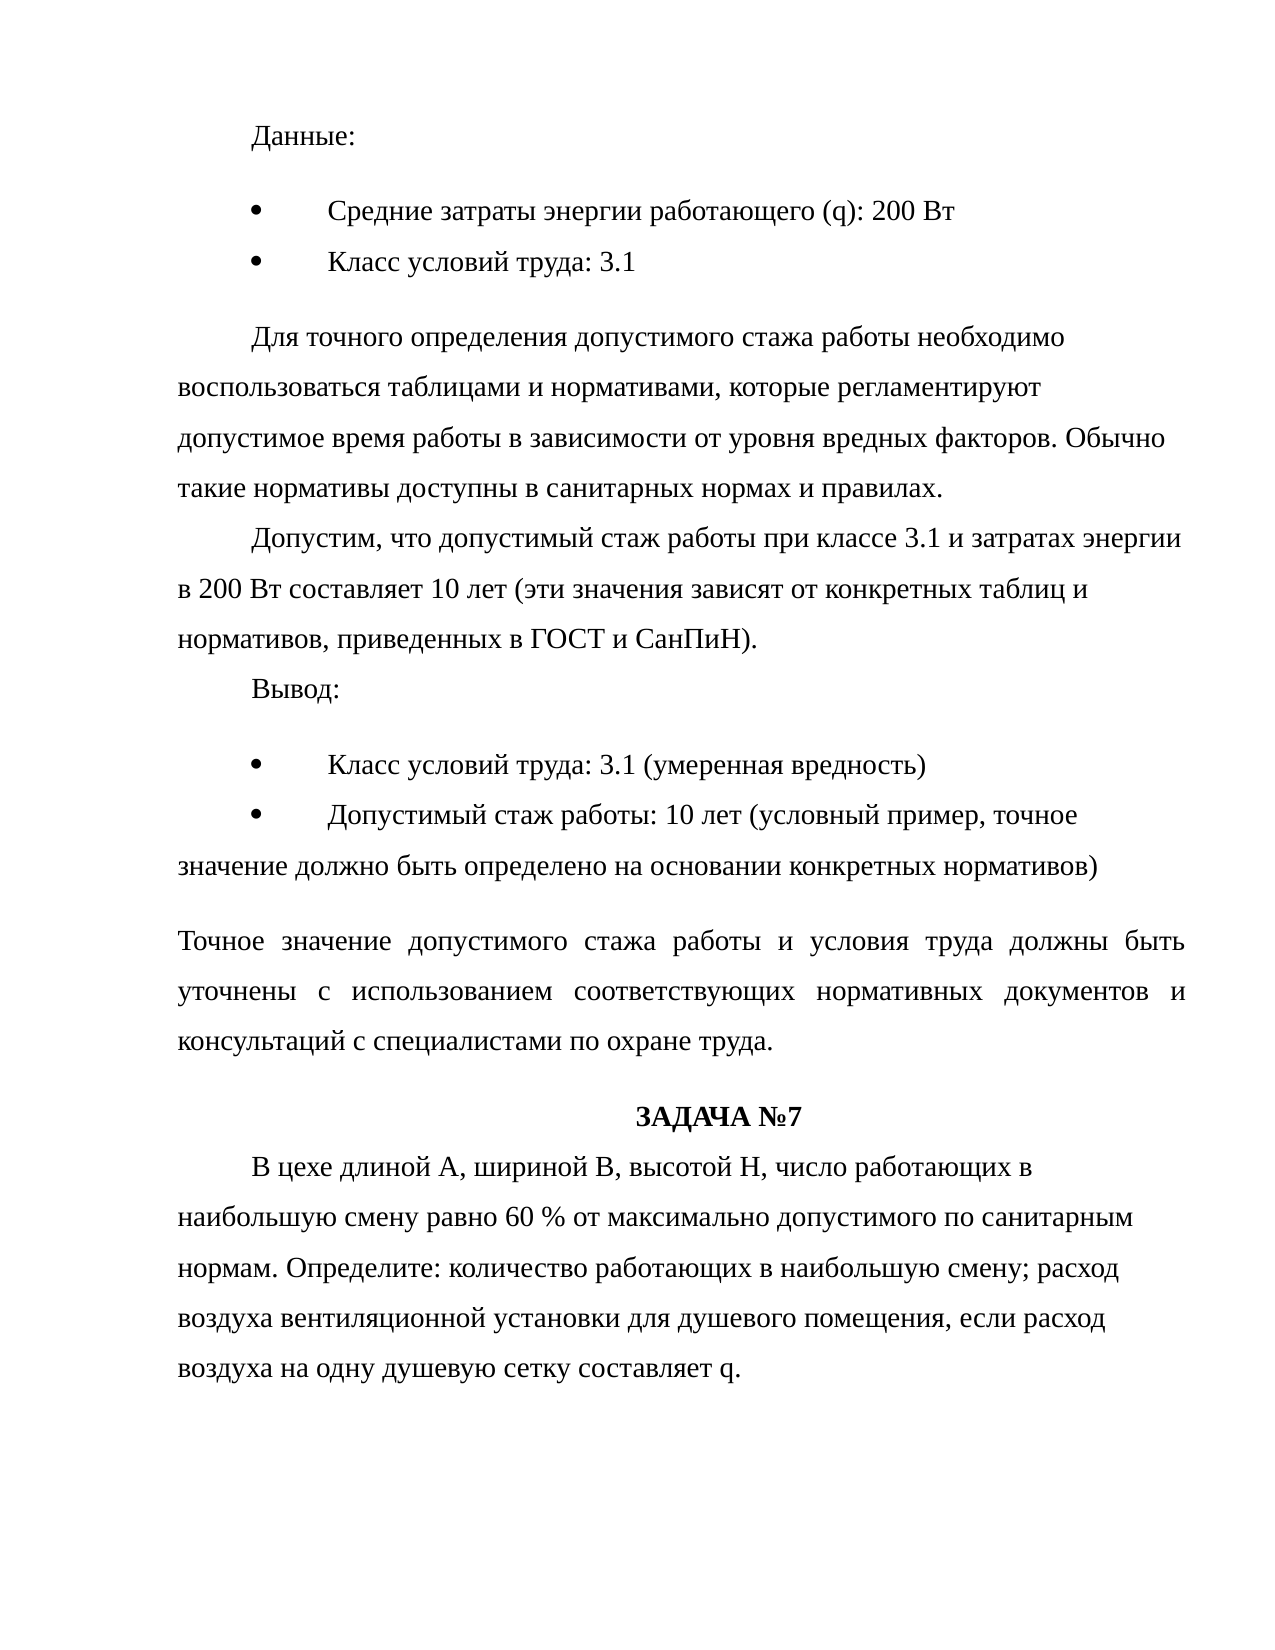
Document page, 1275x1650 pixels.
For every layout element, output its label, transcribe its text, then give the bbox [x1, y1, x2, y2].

text Допустим, что допустимый стаж работы при классе 3.1 и затратах энергии в 200 Вт составляет 10 лет (эти значения зависят от конкретных таблиц и нормативов, приведенных в ГОСТ и СанПиН). [177, 521, 1186, 655]
list Класс условий труда: 3.1 [177, 244, 1186, 277]
subtitle ЗАДАЧА №7 [177, 1099, 1186, 1132]
list Допустимый стаж работы: 10 лет (условный пример, точное значение должно быть определено на основании конкретных нормативов) [177, 797, 1186, 881]
text Данные: [177, 118, 1186, 152]
text Точное значение допустимого стажа работы и условия труда должны быть уточнены с использованием соответствующих нормативных документов и консультаций с специалистами по охране труда. [177, 923, 1186, 1057]
text В цехе длиной А, шириной В, высотой Н, число работающих в наибольшую смену равно 60 % от максимально допустимого по санитарным нормам. Определите: количество работающих в наибольшую смену; расход воздуха вентиляционной установки для душевого помещения, если расход воздуха на одну душевую сетку составляет q. [177, 1149, 1186, 1384]
text Вывод: [177, 671, 1186, 705]
list Средние затраты энергии работающего (q): 200 Вт [177, 193, 1186, 227]
text Для точного определения допустимого стажа работы необходимо воспользоваться таблицами и нормативами, которые регламентируют допустимое время работы в зависимости от уровня вредных факторов. Обычно такие нормативы доступны в санитарных нормах и правилах. [177, 319, 1186, 504]
list Класс условий труда: 3.1 (умеренная вредность) [177, 747, 1186, 780]
